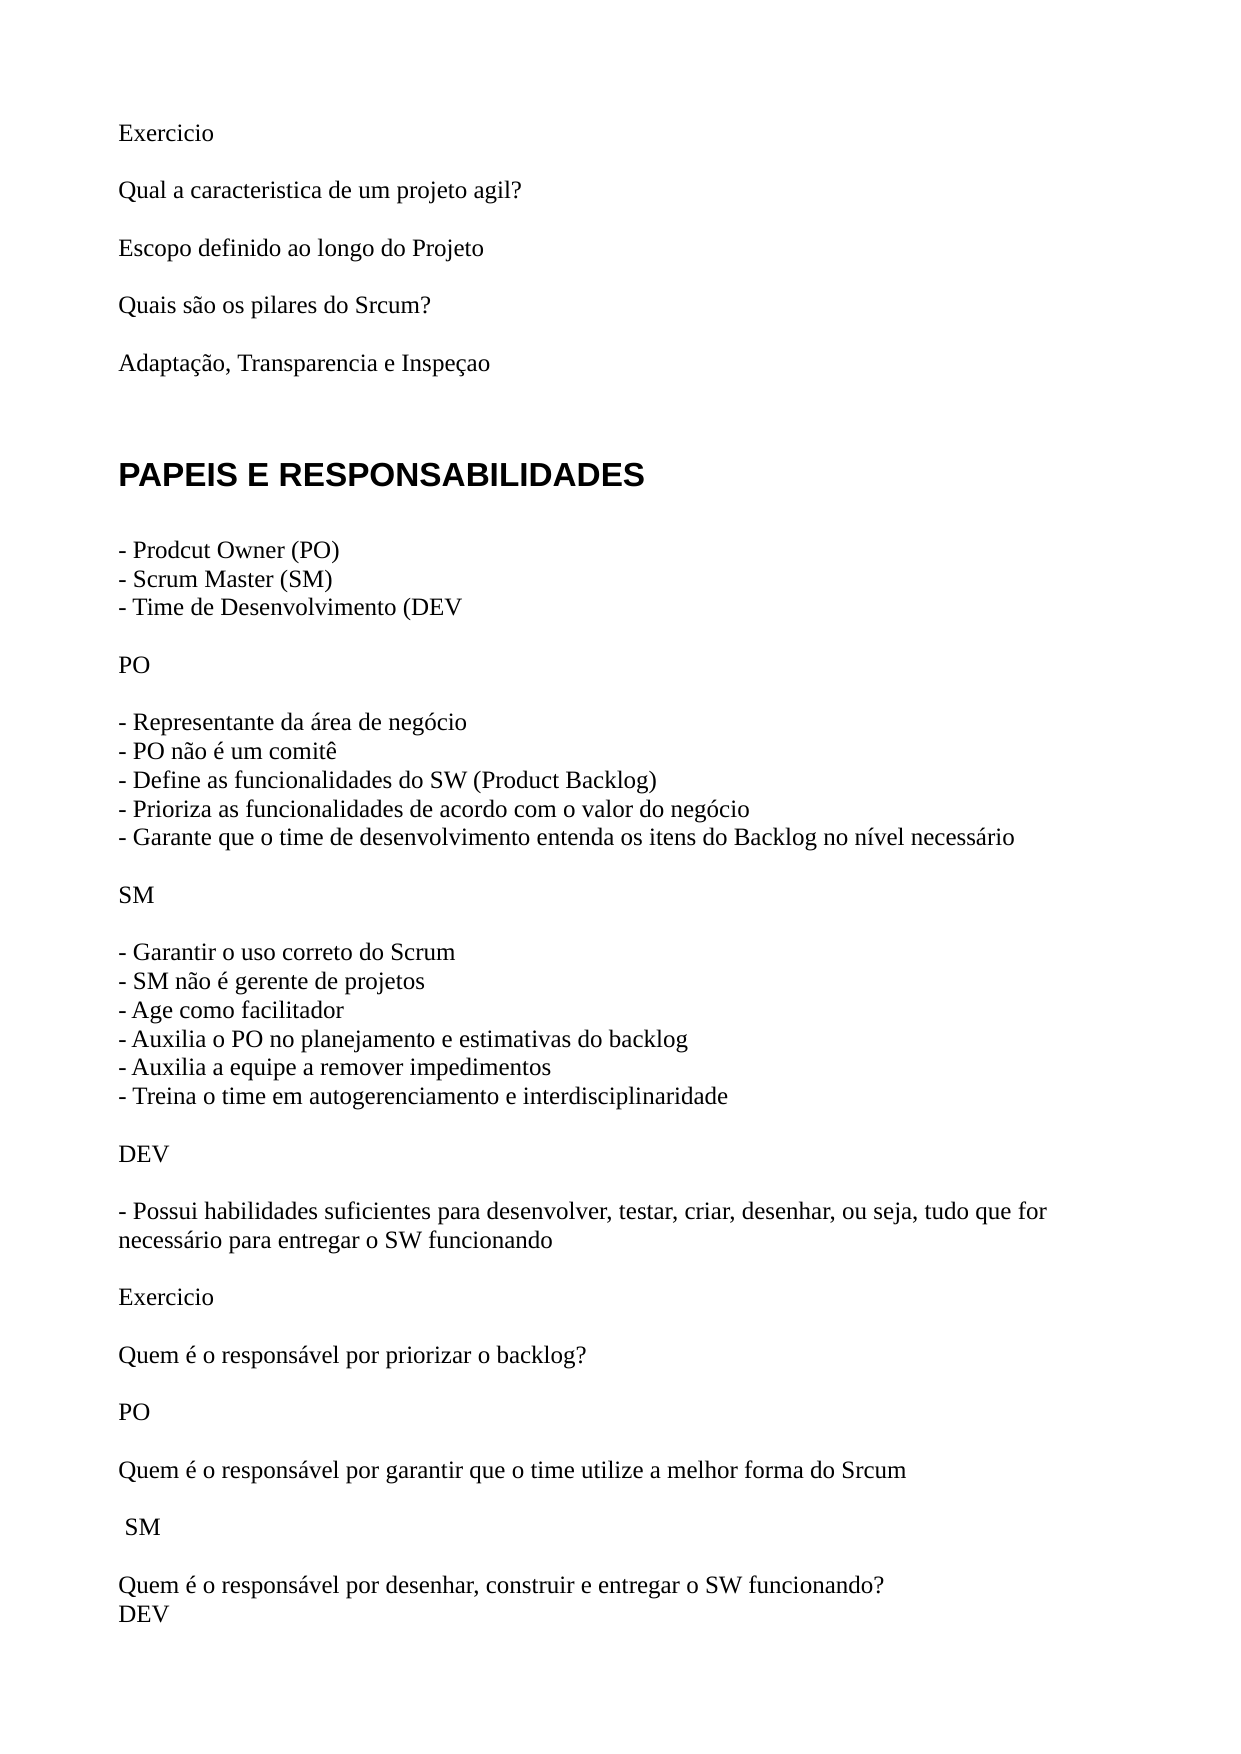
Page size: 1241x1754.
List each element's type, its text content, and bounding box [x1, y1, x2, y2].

text Quem é o responsável por priorizar o backlog? [118, 1311, 1122, 1369]
text - Prioriza as funcionalidades de acordo com o valor do negócio [118, 794, 1122, 822]
text - SM não é gerente de projetos [118, 966, 1122, 995]
text - Prodcut Owner (PO) [118, 535, 1122, 564]
text Adaptação, Transparencia e Inspeçao [118, 348, 1122, 377]
text Escopo definido ao longo do Projeto [118, 233, 1122, 262]
text Quem é o responsável por garantir que o time utilize a melhor forma do Srcum [118, 1455, 1122, 1484]
text DEV [118, 1139, 1122, 1167]
text Exercicio [118, 1282, 1122, 1311]
text - Possui habilidades suficientes para desenvolver, testar, criar, desenhar, ou seja, tudo que for necessário para entregar o SW funcionando [118, 1196, 1122, 1254]
text - Garante que o time de desenvolvimento entenda os itens do Backlog no nível necessário [118, 822, 1122, 851]
text SM [118, 880, 1122, 909]
text Quais são os pilares do Srcum? [118, 291, 1122, 319]
text - Auxilia o PO no planejamento e estimativas do backlog [118, 1024, 1122, 1052]
text PO [118, 650, 1122, 679]
text - Time de Desenvolvimento (DEV [118, 592, 1122, 621]
text - Auxilia a equipe a remover impedimentos [118, 1052, 1122, 1081]
text - Age como facilitador [118, 995, 1122, 1024]
text - Scrum Master (SM) [118, 564, 1122, 592]
text - PO não é um comitê [118, 736, 1122, 765]
text - Treina o time em autogerenciamento e interdisciplinaridade [118, 1081, 1122, 1110]
text Qual a caracteristica de um projeto agil? [118, 176, 1122, 204]
subtitle PAPEIS E RESPONSABILIDADES [118, 455, 1122, 494]
text Quem é o responsável por desenhar, construir e entregar o SW funcionando? [118, 1570, 1122, 1599]
text - Representante da área de negócio [118, 707, 1122, 736]
text DEV [118, 1599, 1122, 1627]
text - Define as funcionalidades do SW (Product Backlog) [118, 765, 1122, 794]
text SM [118, 1512, 1122, 1541]
text - Garantir o uso correto do Scrum [118, 937, 1122, 966]
text PO [118, 1397, 1122, 1426]
text Exercicio [118, 118, 1122, 147]
